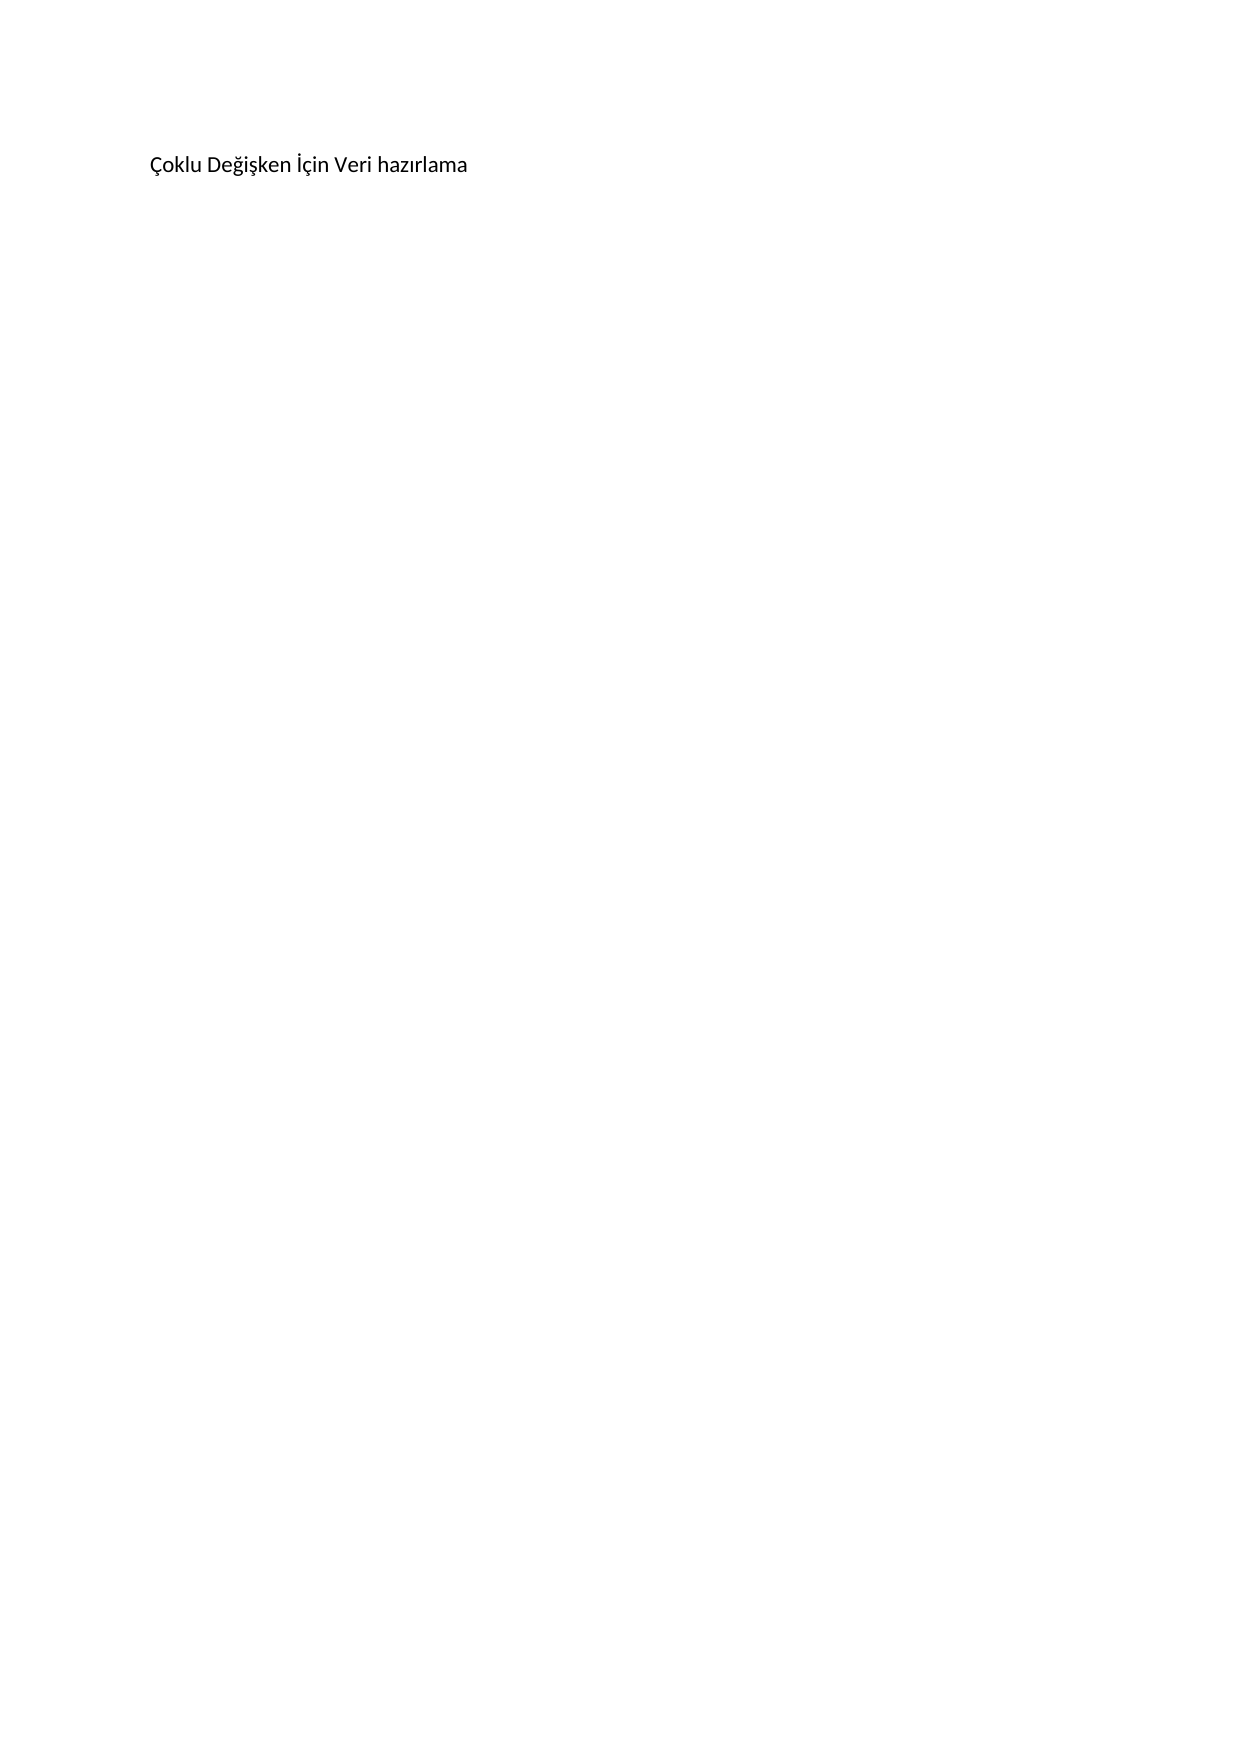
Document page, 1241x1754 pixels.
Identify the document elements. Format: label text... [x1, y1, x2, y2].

text Çoklu Değişken İçin Veri hazırlama [150, 150, 1090, 178]
